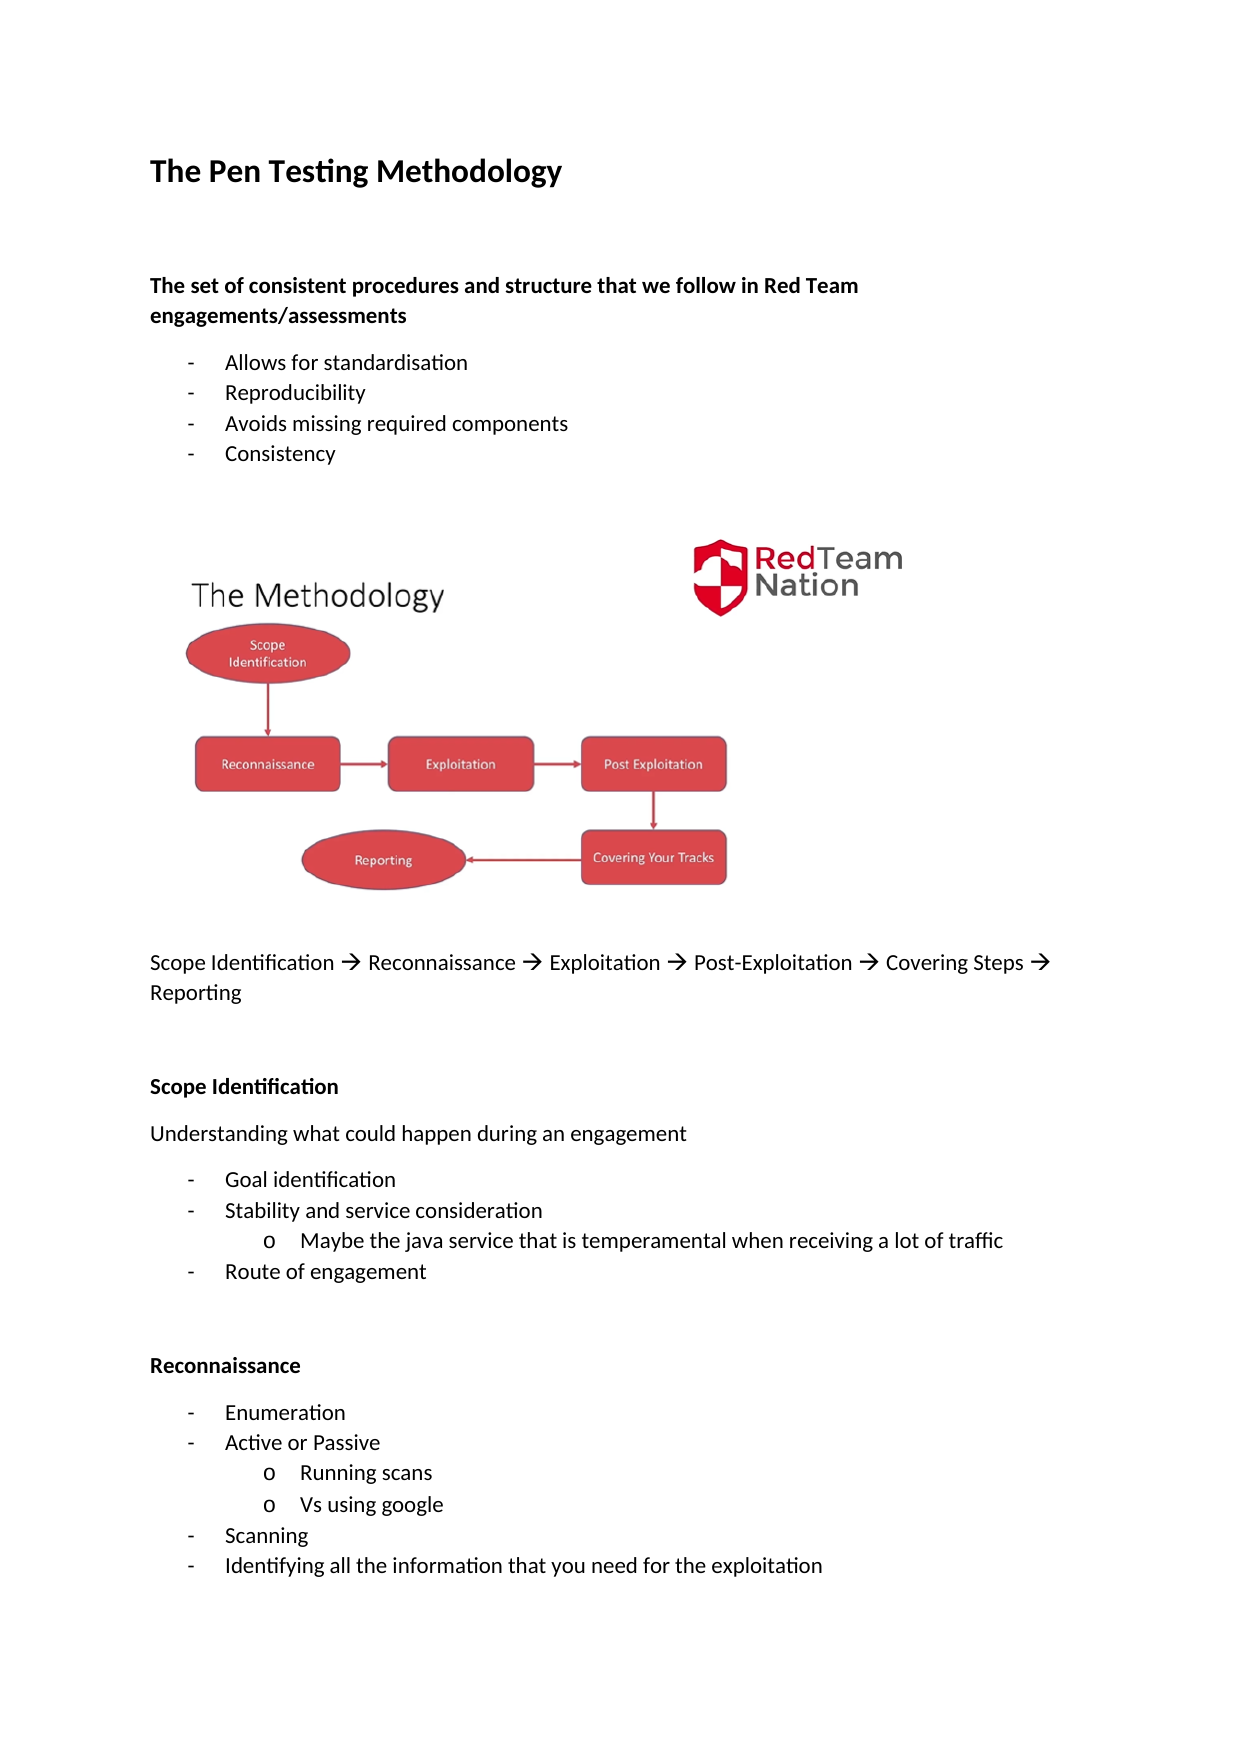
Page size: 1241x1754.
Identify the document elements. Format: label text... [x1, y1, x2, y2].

list Reproducibility [187, 378, 1090, 407]
list Goal identification [187, 1166, 1090, 1193]
list Scanning [187, 1521, 1090, 1549]
list Active or Passive [187, 1428, 1090, 1456]
text Understanding what could happen during an engagement [150, 1119, 1090, 1147]
text Scope Identification Reconnaissance Exploitation Post-Exploitation Covering Steps Reporting [150, 948, 1090, 1006]
text Reconnaissance [150, 1351, 1090, 1379]
list Enumeration [187, 1398, 1090, 1426]
list Maybe the java service that is temperamental when receiving a lot of traffic [262, 1226, 1090, 1255]
list Route of engagement [187, 1257, 1090, 1285]
list Stability and service consideration [187, 1196, 1090, 1224]
list Avoids missing required components [187, 409, 1090, 437]
text The Pen Testing Methodology [150, 150, 1090, 191]
text Scope Identification [150, 1072, 1090, 1100]
picture [150, 532, 922, 929]
text The set of consistent procedures and structure that we follow in Red Team engagements/assessments [150, 271, 1090, 329]
list Vs using google [262, 1490, 1090, 1519]
list Consistency [187, 439, 1090, 467]
list Running scans [262, 1458, 1090, 1488]
list Identifying all the information that you need for the exploitation [187, 1552, 1090, 1579]
list Allows for standardisation [187, 348, 1090, 376]
